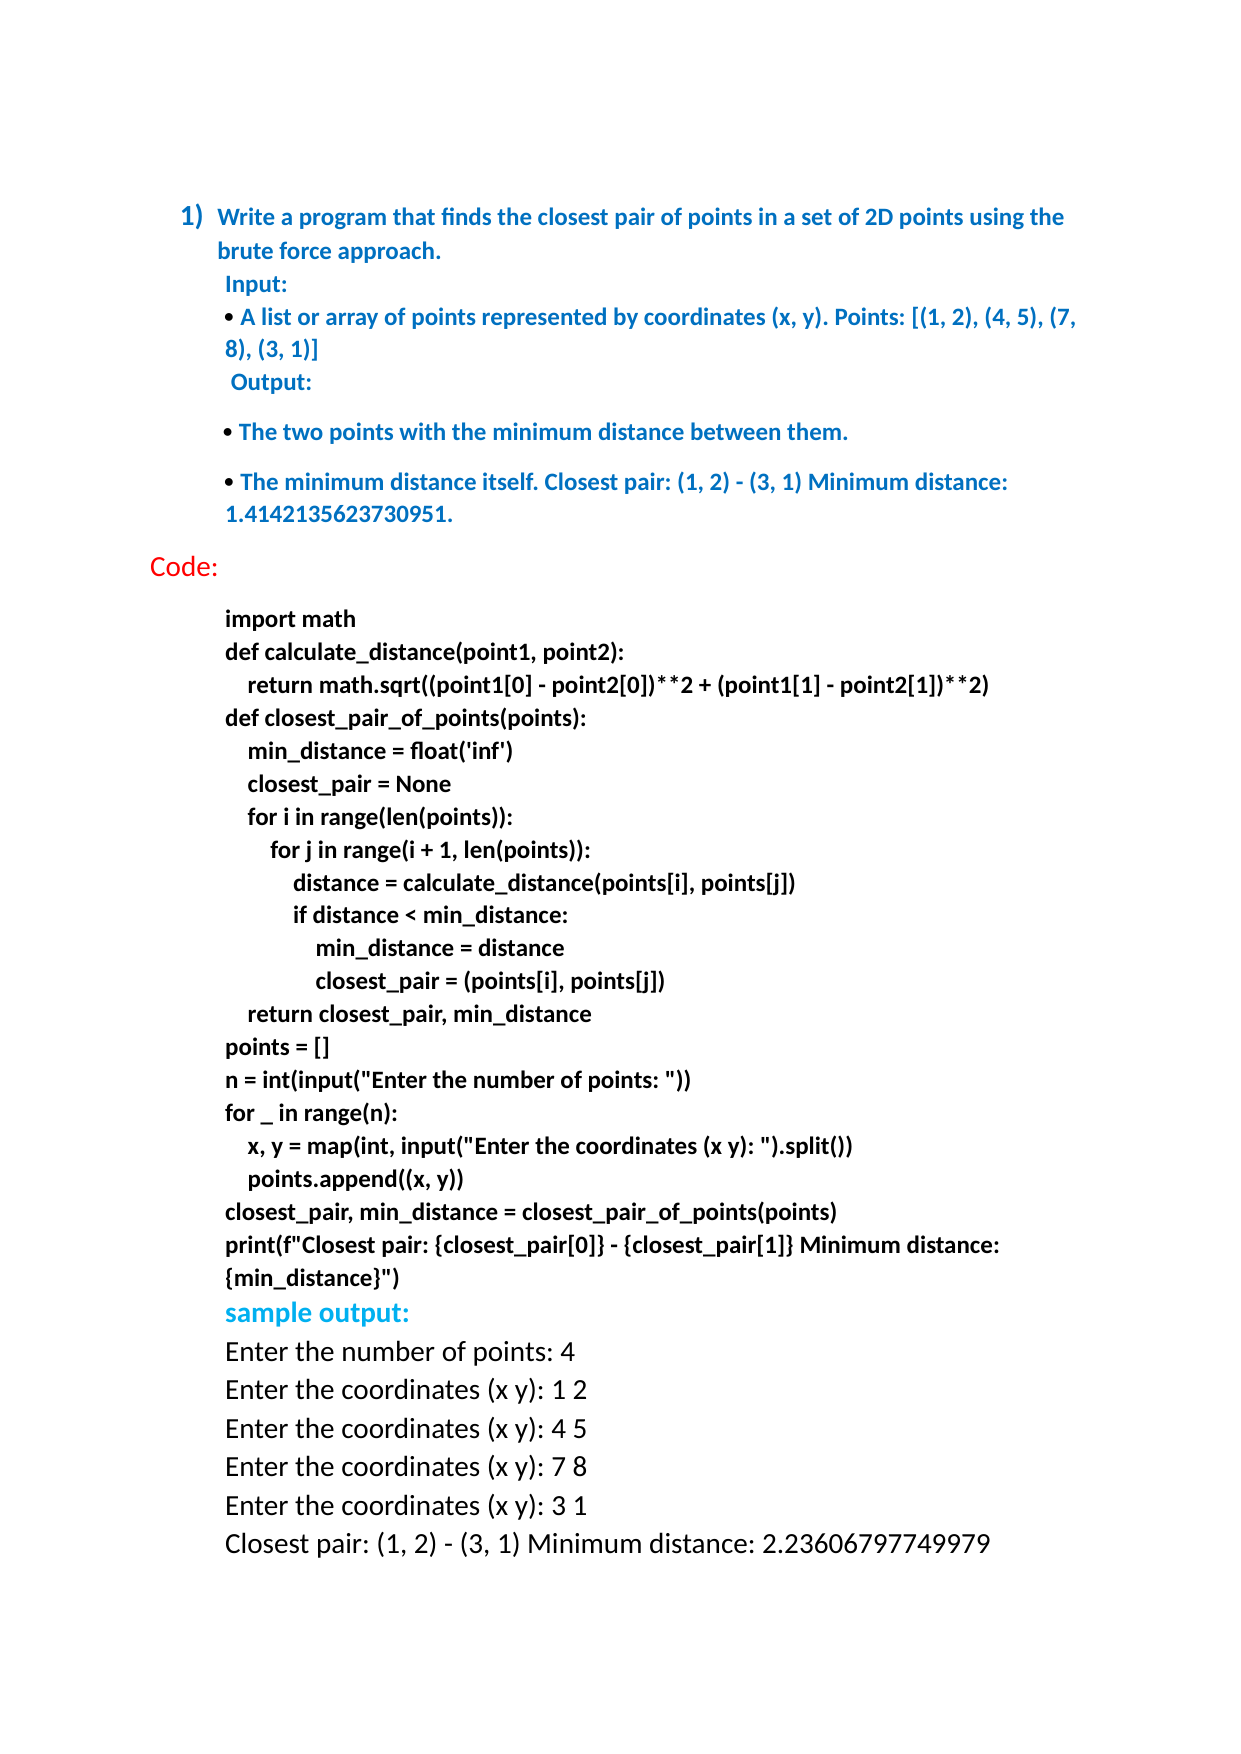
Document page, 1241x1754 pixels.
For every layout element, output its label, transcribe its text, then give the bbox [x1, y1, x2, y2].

list def closest_pair_of_points(points): [225, 702, 1090, 733]
list min_distance = distance [225, 932, 1090, 963]
list return closest_pair, min_distance [225, 998, 1090, 1029]
list n = int(input("Enter the number of points: ")) [225, 1064, 1090, 1095]
list Enter the coordinates (x y): 3 1 [225, 1487, 1090, 1522]
list The minimum distance itself. Closest pair: (1, 2) - (3, 1) Minimum distance: 1.4142135623730951. [225, 466, 1090, 529]
text The two points with the minimum distance between them. [150, 416, 1090, 447]
list Input: [225, 268, 1090, 298]
list Closest pair: (1, 2) - (3, 1) Minimum distance: 2.23606797749979 [225, 1525, 1090, 1561]
list A list or array of points represented by coordinates (x, y). Points: [(1, 2), (4, 5), (7, 8), (3, 1)] [225, 301, 1090, 364]
list points = [] [225, 1031, 1090, 1062]
list def calculate_distance(point1, point2): [225, 636, 1090, 667]
list if distance < min_distance: [225, 899, 1090, 930]
list closest_pair, min_distance = closest_pair_of_points(points) [225, 1196, 1090, 1226]
text Code: [150, 548, 1090, 584]
list Enter the number of points: 4 [225, 1333, 1090, 1369]
list sample output: [225, 1294, 1090, 1330]
list Enter the coordinates (x y): 1 2 [225, 1371, 1090, 1407]
list distance = calculate_distance(points[i], points[j]) [225, 867, 1090, 897]
list for j in range(i + 1, len(points)): [225, 834, 1090, 864]
list points.append((x, y)) [225, 1163, 1090, 1193]
list return math.sqrt((point1[0] - point2[0])**2 + (point1[1] - point2[1])**2) [225, 669, 1090, 700]
list closest_pair = None [225, 768, 1090, 798]
list closest_pair = (points[i], points[j]) [225, 965, 1090, 996]
list print(f"Closest pair: {closest_pair[0]} - {closest_pair[1]} Minimum distance: {min_distance}") [225, 1229, 1090, 1292]
list Enter the coordinates (x y): 4 5 [225, 1410, 1090, 1446]
list Output: [225, 367, 1090, 397]
list for i in range(len(points)): [225, 801, 1090, 831]
list import math [225, 603, 1090, 634]
list Enter the coordinates (x y): 7 8 [225, 1448, 1090, 1484]
list x, y = map(int, input("Enter the coordinates (x y): ").split()) [225, 1130, 1090, 1161]
list for _ in range(n): [225, 1097, 1090, 1128]
list Write a program that finds the closest pair of points in a set of 2D points using the brute force approach. [179, 197, 1090, 265]
list min_distance = float('inf') [225, 735, 1090, 766]
